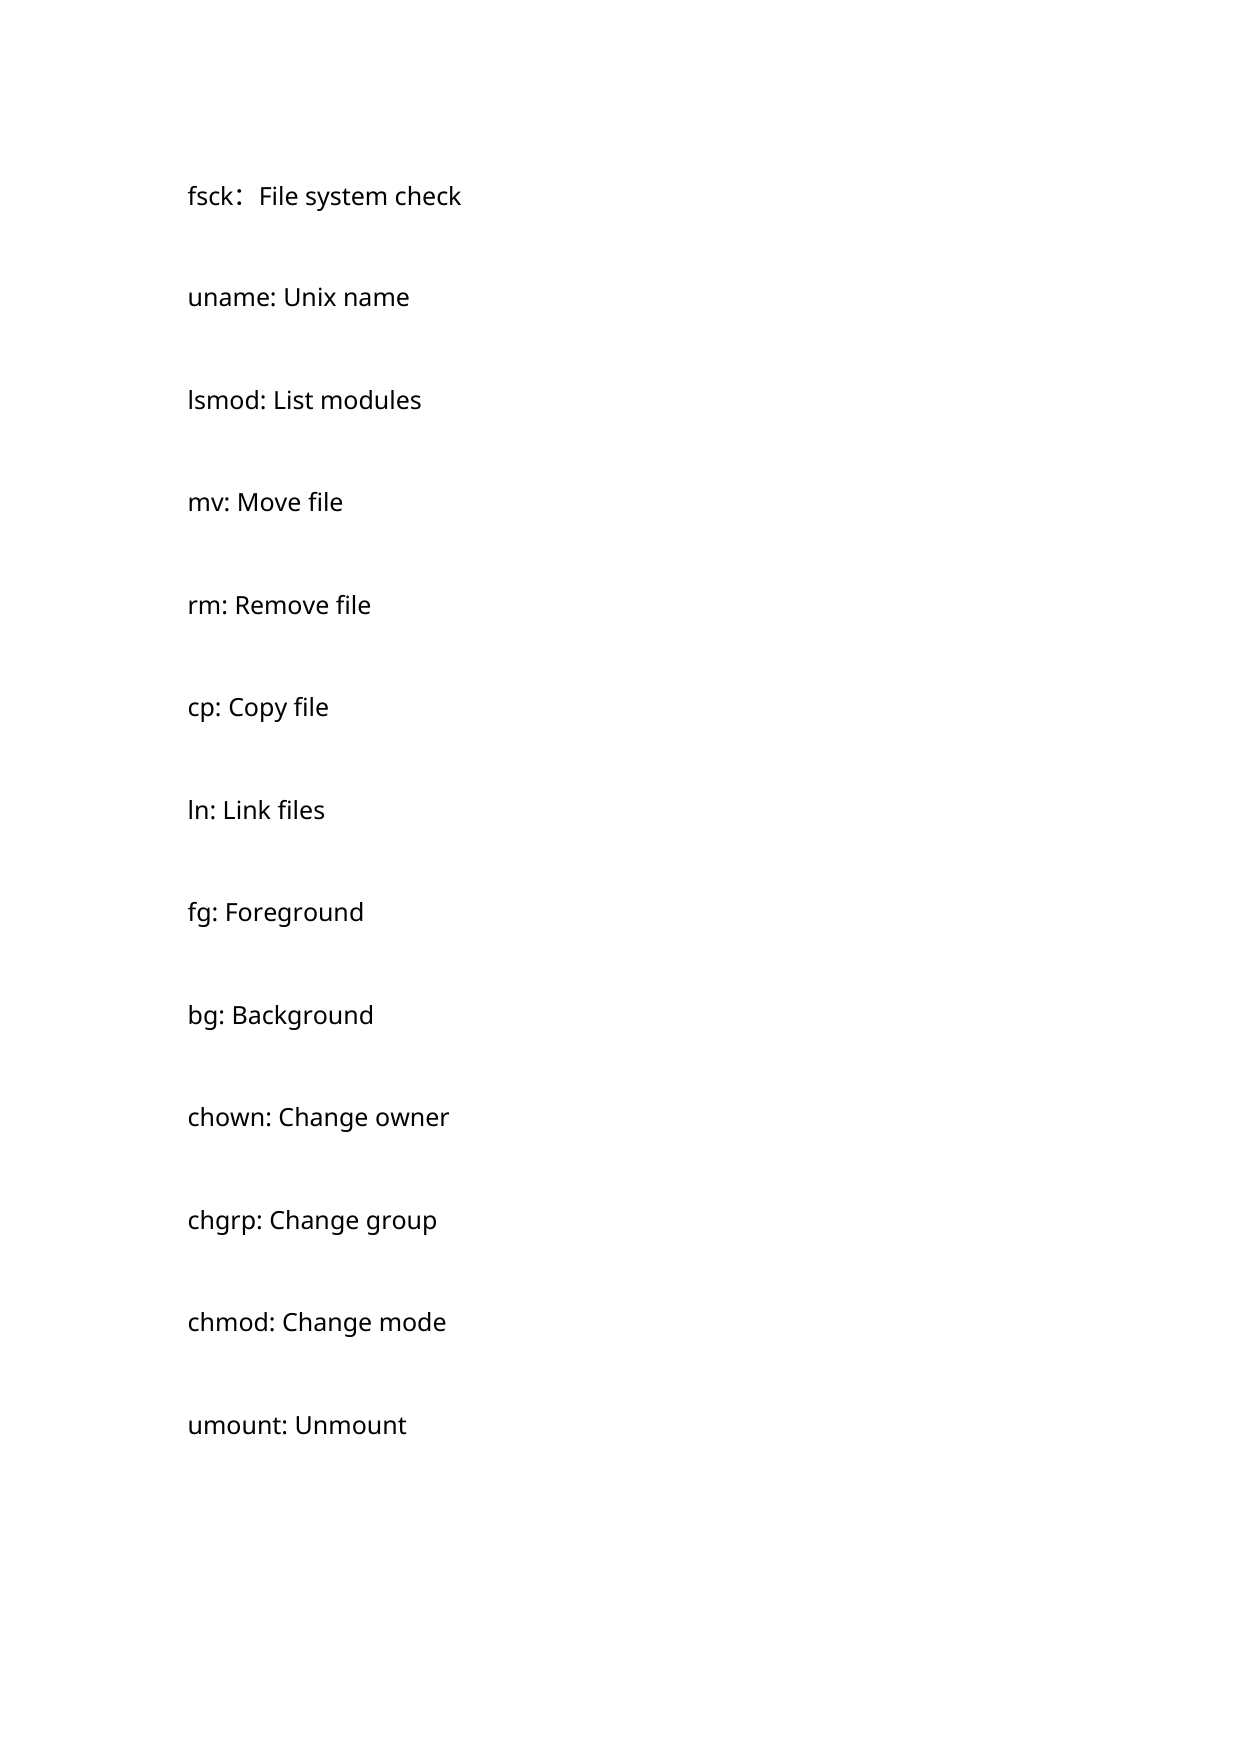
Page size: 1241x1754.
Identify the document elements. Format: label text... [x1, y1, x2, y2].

text chmod: Change mode [187, 1289, 1053, 1354]
text rm: Remove file [187, 572, 1053, 637]
text chown: Change owner [187, 1084, 1053, 1149]
text chgrp: Change group [187, 1187, 1053, 1252]
text fg: Foreground [187, 879, 1053, 944]
text umount: Unmount [187, 1392, 1053, 1457]
text fsck：File system check [187, 162, 1053, 227]
text uname: Unix name [187, 264, 1053, 329]
text ln: Link files [187, 777, 1053, 842]
text bg: Background [187, 982, 1053, 1047]
text cp: Copy file [187, 674, 1053, 739]
text lsmod: List modules [187, 367, 1053, 432]
text mv: Move file [187, 469, 1053, 534]
